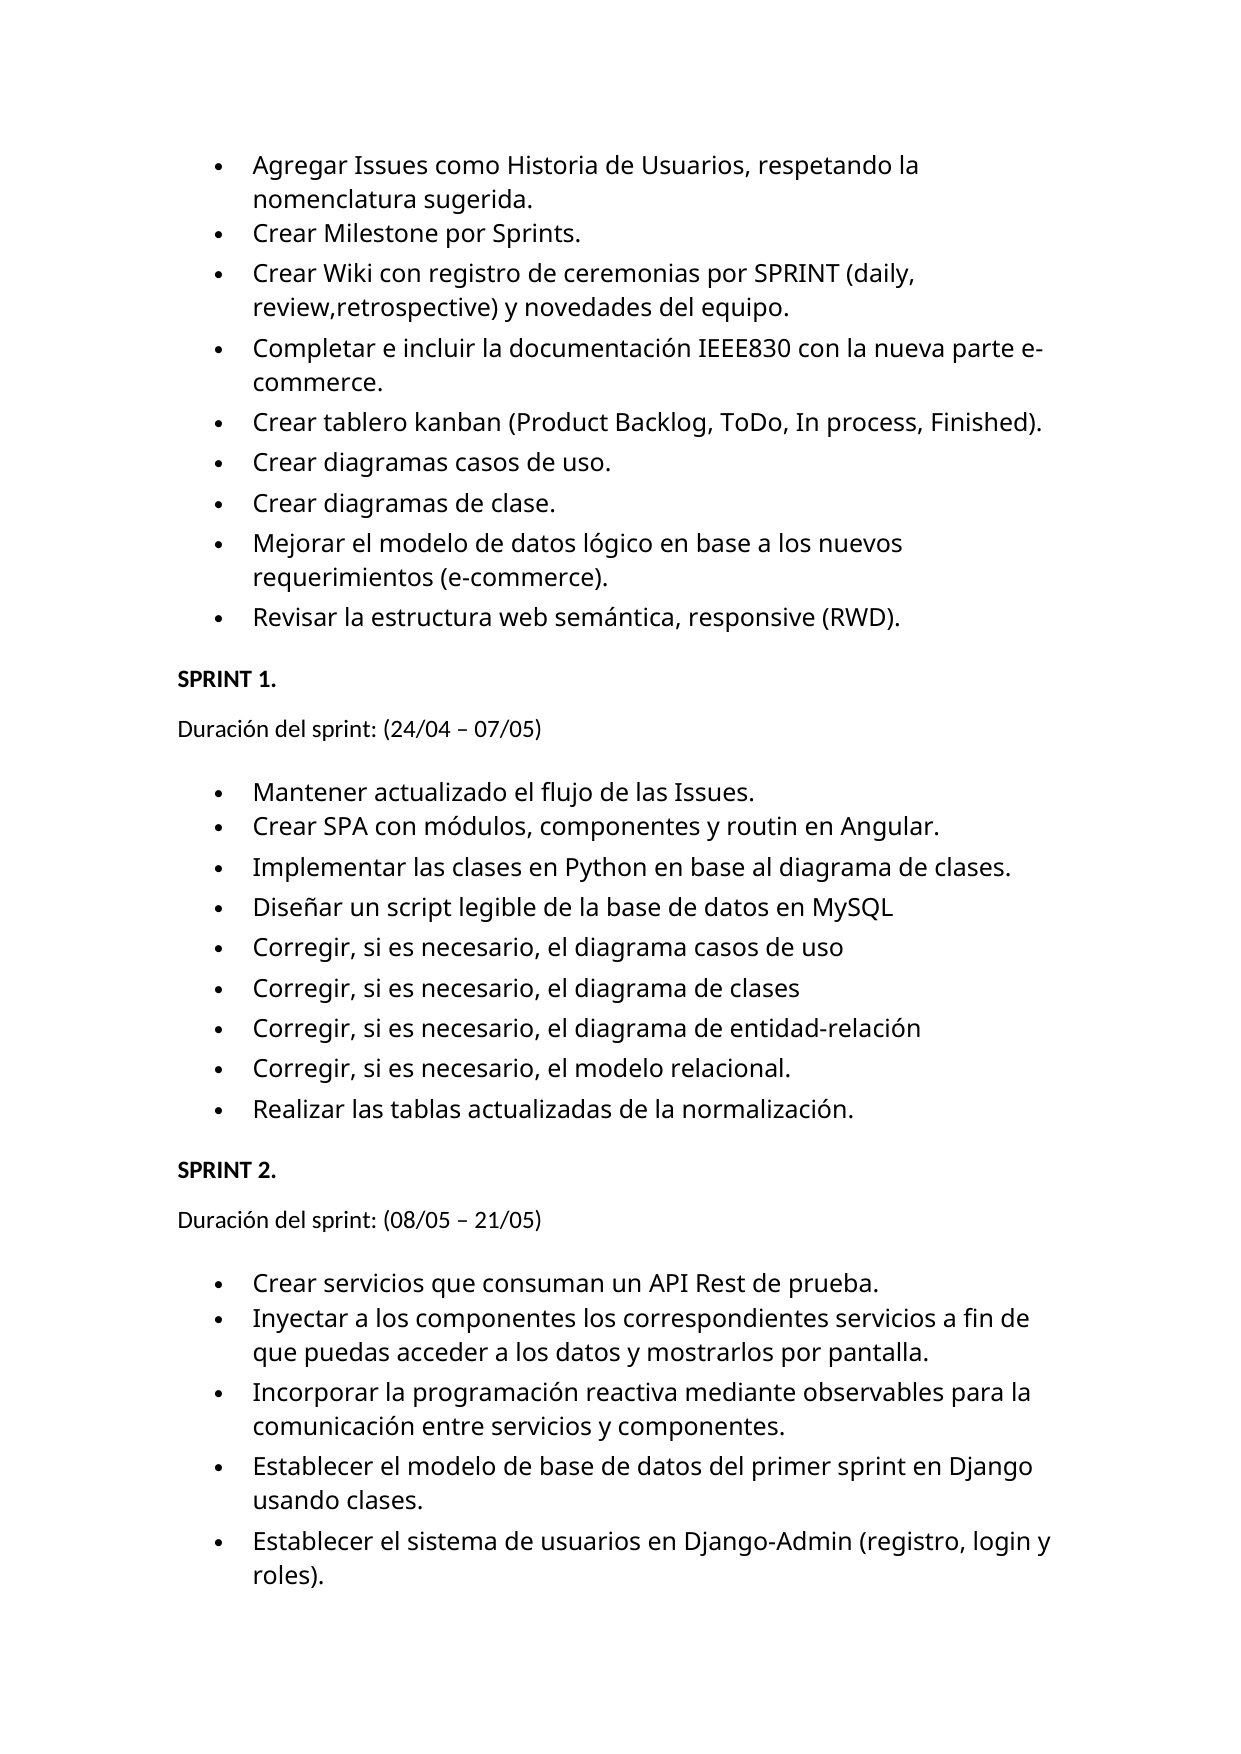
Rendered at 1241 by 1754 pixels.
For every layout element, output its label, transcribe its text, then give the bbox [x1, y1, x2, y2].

list Revisar la estructura web semántica, responsive (RWD). [215, 600, 1063, 634]
list Corregir, si es necesario, el diagrama de entidad-relación [215, 1011, 1063, 1045]
list Crear diagramas casos de uso. [215, 445, 1063, 479]
list Crear SPA con módulos, componentes y routin en Angular. [215, 809, 1063, 843]
list Incorporar la programación reactiva mediante observables para la comunicación entre servicios y componentes. [215, 1374, 1063, 1443]
text Duración del sprint: (08/05 – 21/05) [177, 1204, 1063, 1234]
list Crear Wiki con registro de ceremonias por SPRINT (daily, review,retrospective) y novedades del equipo. [215, 256, 1063, 324]
list Realizar las tablas actualizadas de la normalización. [215, 1091, 1063, 1125]
text SPRINT 2. [177, 1154, 1063, 1185]
list Crear tablero kanban (Product Backlog, ToDo, In process, Finished). [215, 405, 1063, 439]
list Crear servicios que consuman un API Rest de prueba. [215, 1266, 1063, 1300]
list Establecer el sistema de usuarios en Django-Admin (registro, login y roles). [215, 1523, 1063, 1591]
list Inyectar a los componentes los correspondientes servicios a fin de que puedas acceder a los datos y mostrarlos por pantalla. [215, 1300, 1063, 1368]
list Completar e incluir la documentación IEEE830 con la nueva parte e-commerce. [215, 330, 1063, 398]
list Agregar Issues como Historia de Usuarios, respetando la nomenclatura sugerida. [215, 148, 1063, 216]
list Corregir, si es necesario, el modelo relacional. [215, 1051, 1063, 1085]
text SPRINT 1. [177, 663, 1063, 694]
list Mantener actualizado el flujo de las Issues. [215, 775, 1063, 809]
list Crear diagramas de clase. [215, 485, 1063, 519]
text Duración del sprint: (24/04 – 07/05) [177, 713, 1063, 743]
list Crear Milestone por Sprints. [215, 216, 1063, 250]
list Corregir, si es necesario, el diagrama de clases [215, 970, 1063, 1004]
list Corregir, si es necesario, el diagrama casos de uso [215, 930, 1063, 964]
list Establecer el modelo de base de datos del primer sprint en Django usando clases. [215, 1449, 1063, 1517]
list Diseñar un script legible de la base de datos en MySQL [215, 890, 1063, 924]
list Mejorar el modelo de datos lógico en base a los nuevos requerimientos (e-commerce). [215, 526, 1063, 594]
list Implementar las clases en Python en base al diagrama de clases. [215, 849, 1063, 883]
